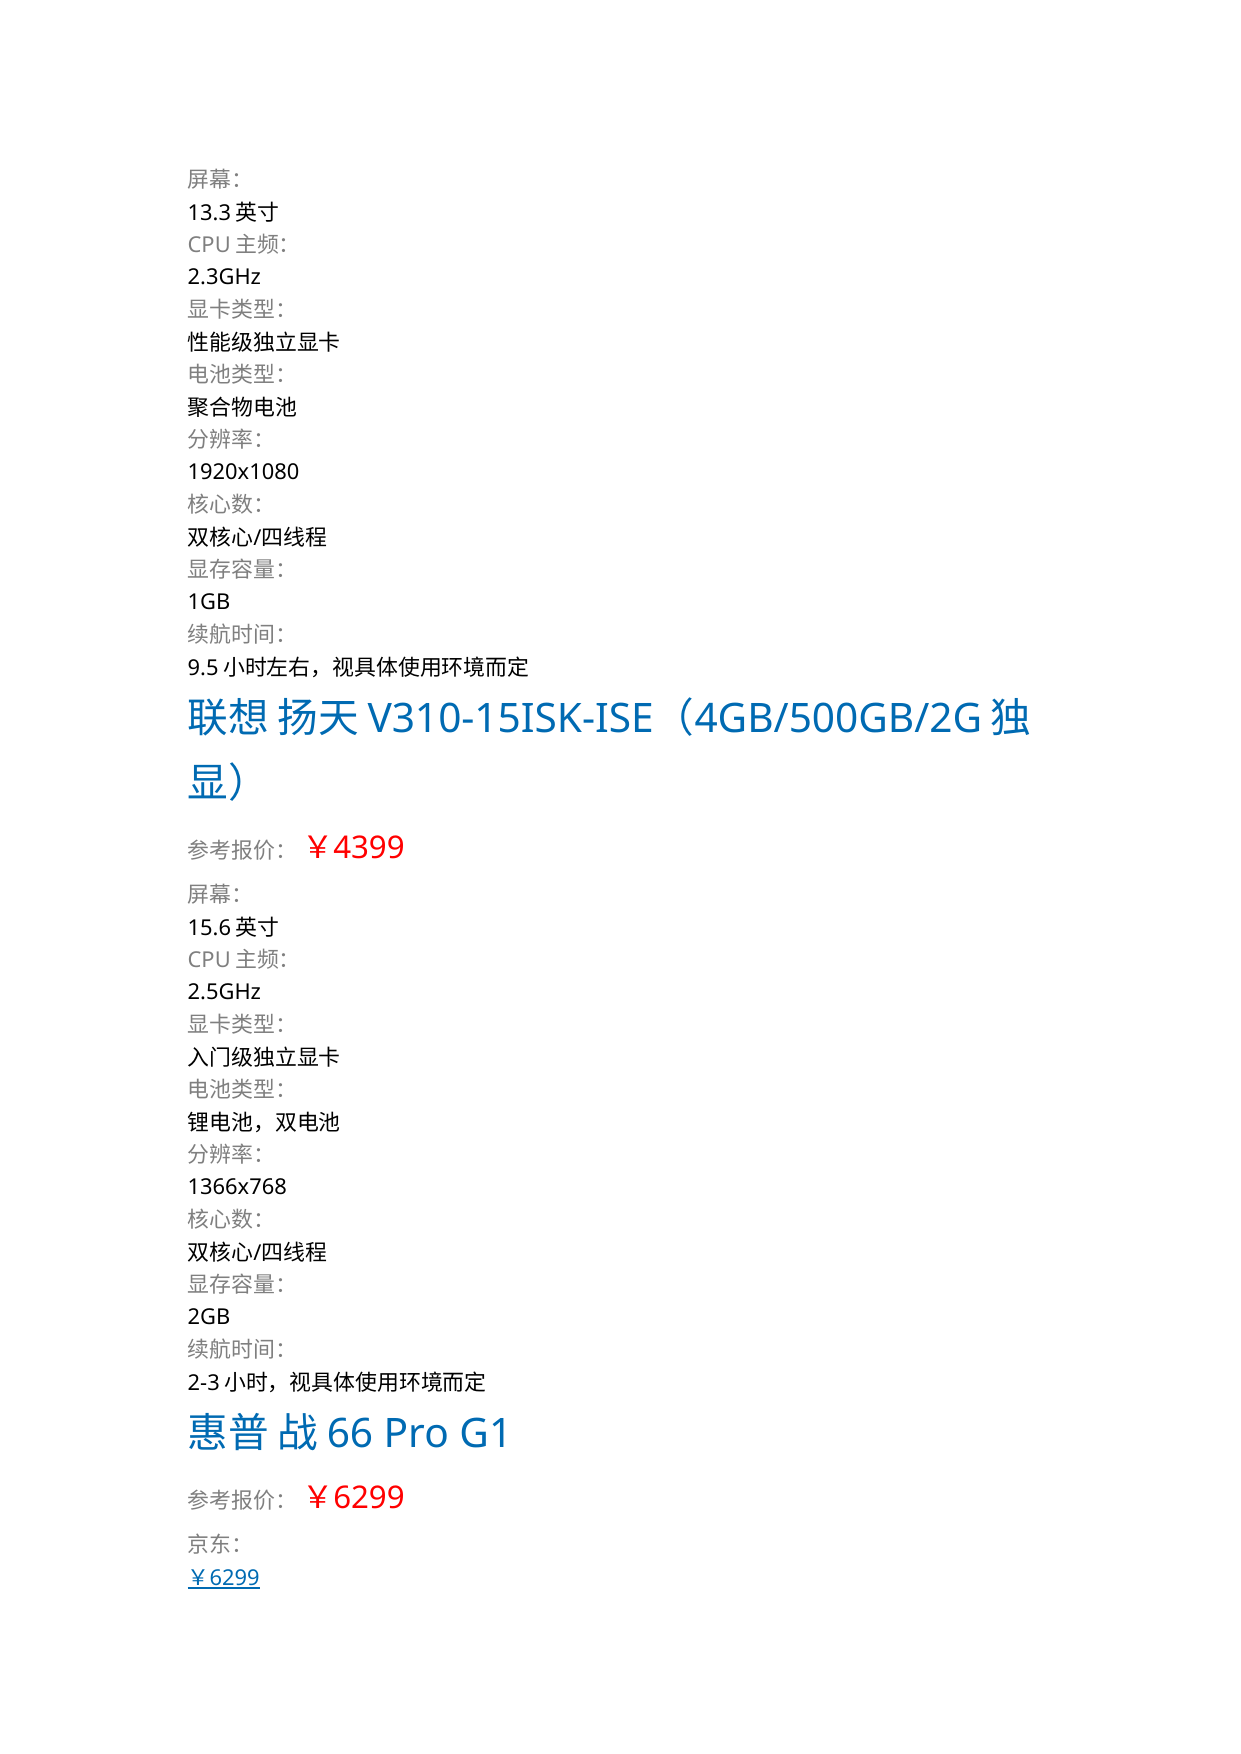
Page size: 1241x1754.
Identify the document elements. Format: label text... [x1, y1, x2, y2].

text 联想 扬天V310-15ISK-ISE（4GB/500GB/2G独显） [187, 682, 1053, 812]
text 京东： [187, 1527, 1053, 1559]
text ￥6299 [187, 1559, 1053, 1592]
text 核心数： [187, 1202, 1053, 1234]
text 性能级独立显卡 [187, 324, 1053, 357]
text 惠普 战66 Pro G1 [187, 1397, 1053, 1462]
text 1920x1080 [187, 454, 1053, 487]
text 15.6英寸 [187, 909, 1053, 942]
text 锂电池，双电池 [187, 1104, 1053, 1137]
text 1GB [187, 584, 1053, 617]
text 参考报价： ￥4399 [187, 812, 1053, 877]
text 显卡类型： [187, 292, 1053, 324]
text 2.5GHz [187, 974, 1053, 1007]
text 双核心/四线程 [187, 519, 1053, 552]
text 显存容量： [187, 552, 1053, 584]
text 核心数： [187, 487, 1053, 519]
text 13.3英寸 [187, 194, 1053, 227]
text 电池类型： [187, 357, 1053, 389]
text CPU主频： [187, 227, 1053, 259]
text 1366x768 [187, 1169, 1053, 1202]
text 聚合物电池 [187, 389, 1053, 422]
text 2.3GHz [187, 259, 1053, 292]
text 分辨率： [187, 422, 1053, 454]
text 双核心/四线程 [187, 1234, 1053, 1267]
text 屏幕： [187, 162, 1053, 194]
text 参考报价： ￥6299 [187, 1462, 1053, 1527]
text 电池类型： [187, 1072, 1053, 1104]
text 分辨率： [187, 1137, 1053, 1169]
text 显卡类型： [187, 1007, 1053, 1039]
text 2-3小时，视具体使用环境而定 [187, 1364, 1053, 1397]
text CPU主频： [187, 942, 1053, 974]
text 续航时间： [187, 1332, 1053, 1364]
text 显存容量： [187, 1267, 1053, 1299]
text 入门级独立显卡 [187, 1039, 1053, 1072]
text 屏幕： [187, 877, 1053, 909]
text 9.5小时左右，视具体使用环境而定 [187, 649, 1053, 682]
text 2GB [187, 1299, 1053, 1332]
text 续航时间： [187, 617, 1053, 649]
